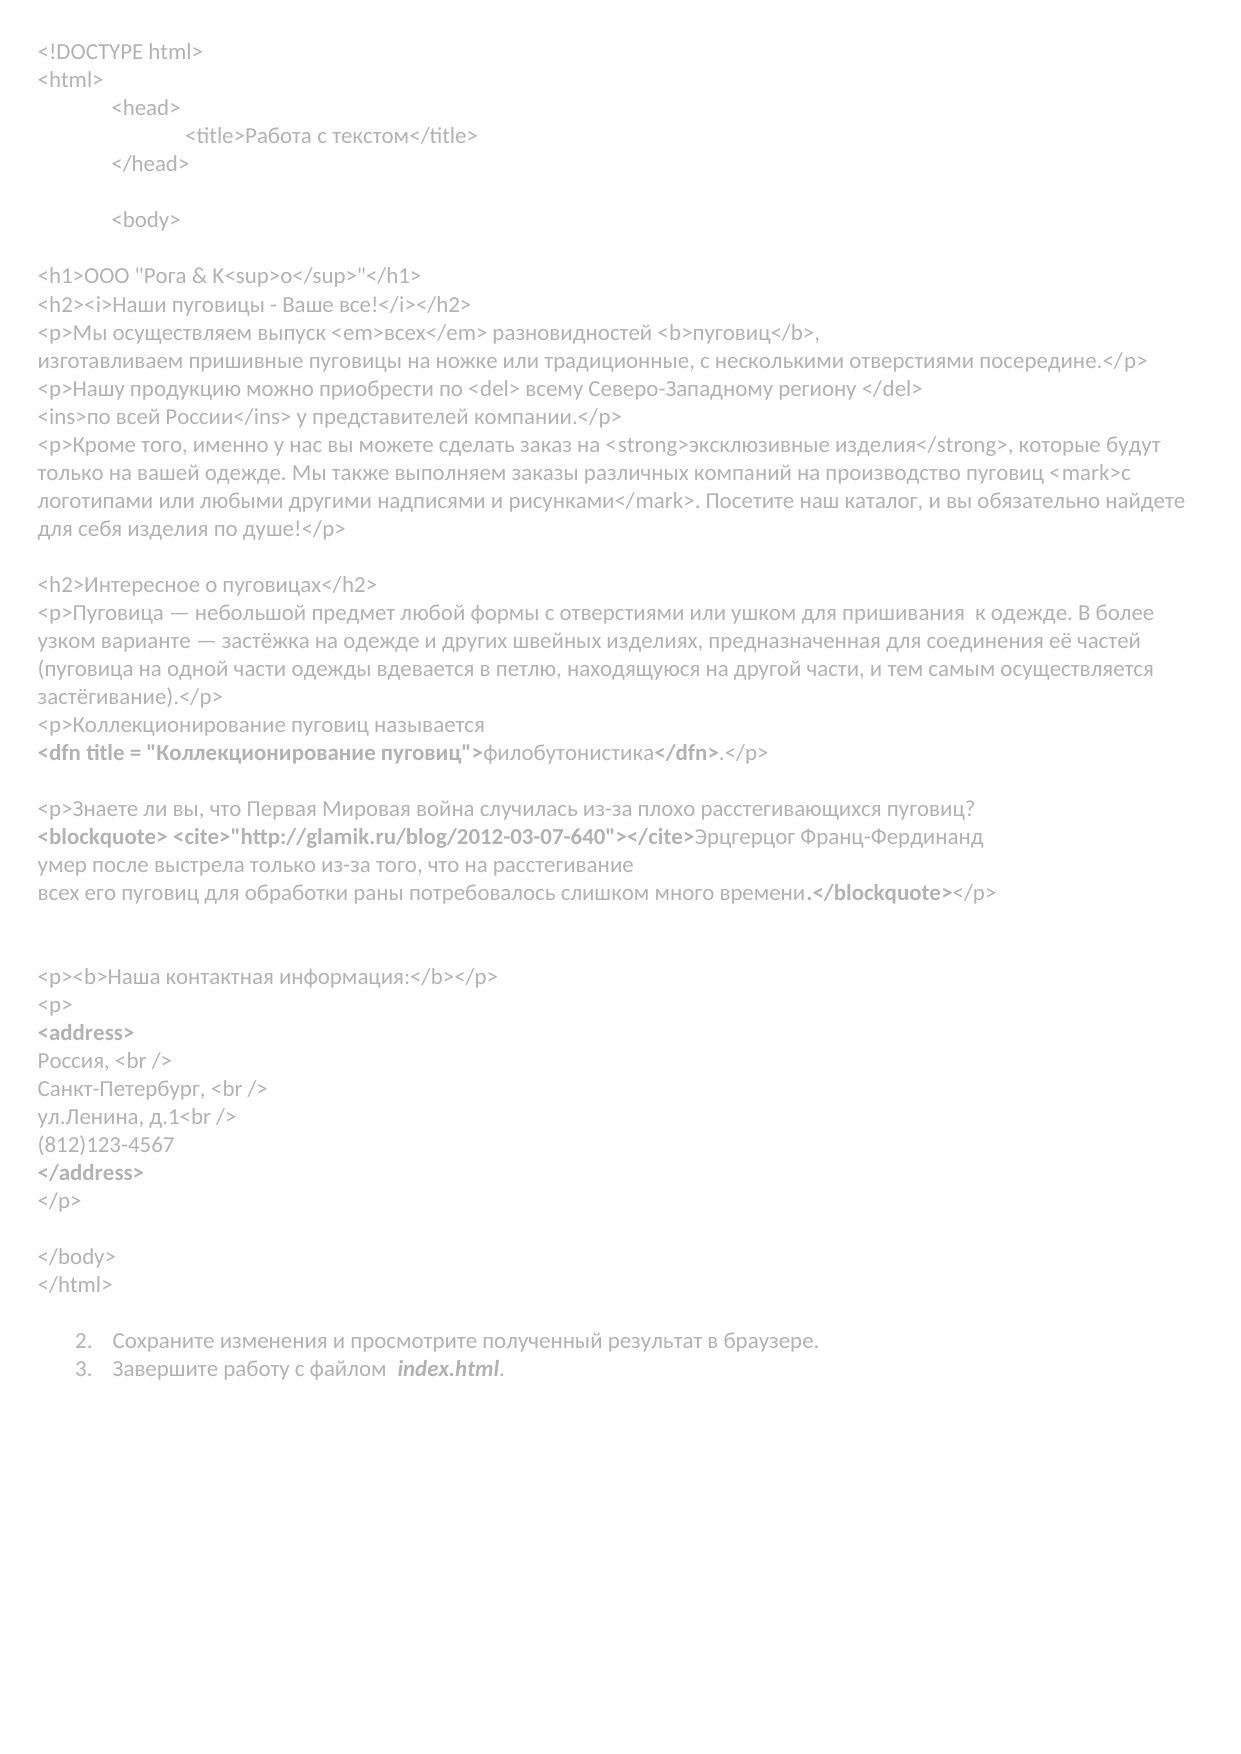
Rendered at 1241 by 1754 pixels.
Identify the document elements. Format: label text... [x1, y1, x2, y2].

text <p>Нашу продукцию можно приобрести по <del> всему Северо-Западному региону </del> [37, 374, 1203, 402]
text <p>Знаете ли вы, что Первая Мировая война случилась из-за плохо расстегивающихся пуговиц? [37, 794, 1203, 822]
text умер после выстрела только из-за того, что на расстегивание [37, 850, 1203, 878]
text <p> [37, 990, 1203, 1018]
text <p>Мы осуществляем выпуск <em>всех</em> разновидностей <b>пуговиц</b>, [37, 318, 1203, 346]
text всех его пуговиц для обработки раны потребовалось слишком много времени.</blockquote></p> [37, 878, 1203, 906]
text ул.Ленина, д.1<br /> [37, 1102, 1203, 1130]
text <!DOCTYPE html> [37, 37, 1203, 66]
text <p>Пуговица — небольшой предмет любой формы с отверстиями или ушком для пришивания к одежде. В более узком варианте — застёжка на одежде и других швейных изделиях, предназначенная для соединения её частей (пуговица на одной части одежды вдевается в петлю, находящуюся на другой части, и тем самым осуществляется застёгивание).</p> [37, 598, 1203, 710]
text <p>Коллекционирование пуговиц называется [37, 710, 1203, 738]
text <address> [37, 1018, 1203, 1046]
text <p><b>Наша контактная информация:</b></p> [37, 962, 1203, 990]
text <blockquote> <cite>"http://glamik.ru/blog/2012-03-07-640"></cite>Эрцгерцог Франц-Фердинанд [37, 822, 1203, 850]
text изготавливаем пришивные пуговицы на ножке или традиционные, с несколькими отверстиями посередине.</p> [37, 346, 1203, 374]
text </address> [37, 1158, 1203, 1186]
text </head> [37, 149, 1203, 178]
text </p> [37, 1186, 1203, 1214]
text <dfn title = "Коллекционирование пуговиц">филобутонистика</dfn>.</p> [37, 738, 1203, 766]
text </html> [37, 1270, 1203, 1298]
text <h2><i>Наши пуговицы - Ваше все!</i></h2> [37, 290, 1203, 318]
list Завершите работу с файлом index.html. [75, 1354, 1203, 1382]
text Россия, <br /> [37, 1046, 1203, 1074]
text (812)123-4567 [37, 1130, 1203, 1158]
list Сохраните изменения и просмотрите полученный результат в браузере. [75, 1326, 1203, 1354]
text Санкт-Петербург, <br /> [37, 1074, 1203, 1102]
text <title>Работа с текстом</title> [37, 122, 1203, 149]
text <body> [37, 206, 1203, 234]
text <html> [37, 66, 1203, 93]
text <h1>ООО "Рога & K<sup>o</sup>"</h1> [37, 262, 1203, 290]
text <p>Кроме того, именно у нас вы можете сделать заказ на <strong>эксклюзивные изделия</strong>, которые будут только на вашей одежде. Мы также выполняем заказы различных компаний на производство пуговиц <mark>с логотипами или любыми другими надписями и рисунками</mark>. Посетите наш каталог, и вы обязательно найдете для себя изделия по душе!</p> [37, 430, 1203, 542]
text <h2>Интересное о пуговицах</h2> [37, 570, 1203, 598]
text </body> [37, 1242, 1203, 1270]
text <ins>по всей России</ins> у представителей компании.</p> [37, 402, 1203, 430]
text <head> [37, 93, 1203, 122]
